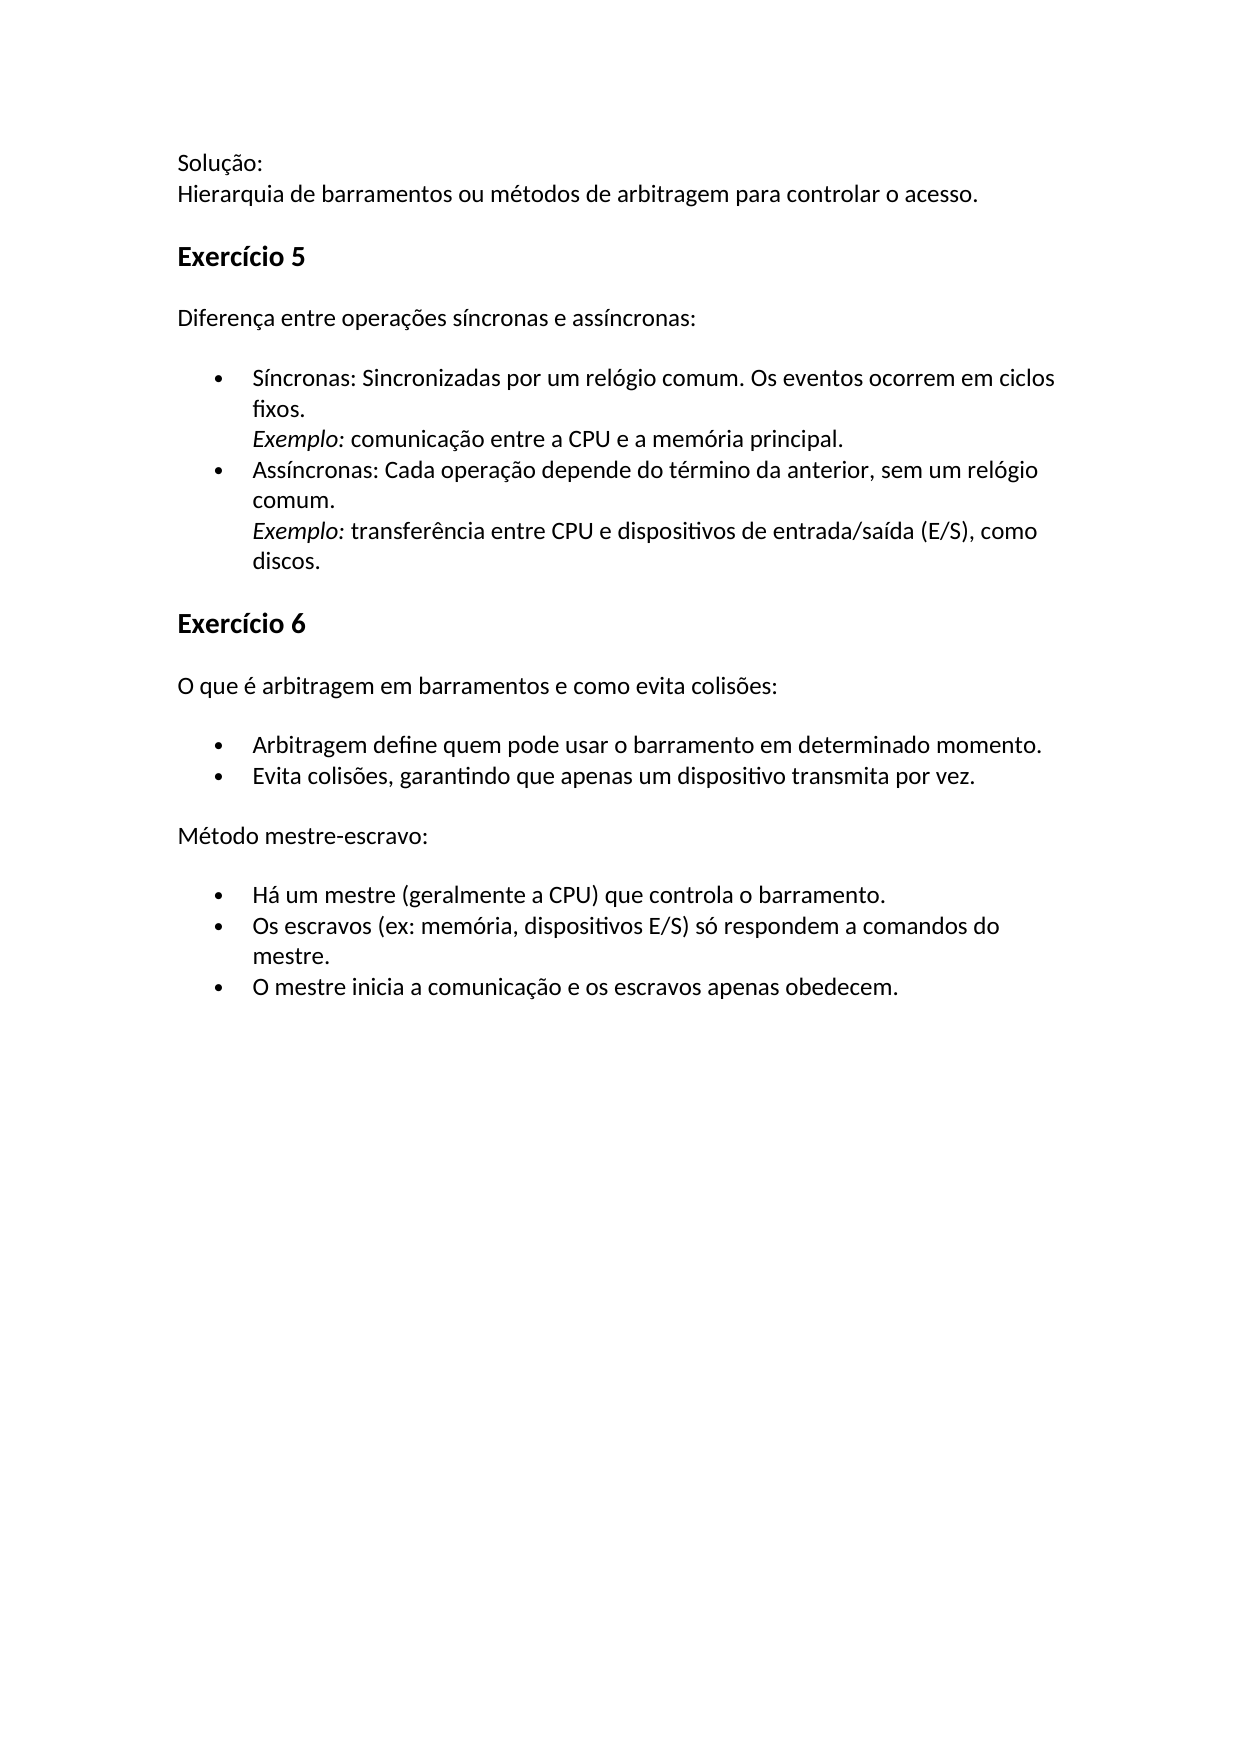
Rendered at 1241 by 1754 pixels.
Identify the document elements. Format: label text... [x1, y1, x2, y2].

text Solução: Hierarquia de barramentos ou métodos de arbitragem para controlar o acesso. [177, 148, 1063, 209]
text Exercício 5 [177, 238, 1063, 273]
list Há um mestre (geralmente a CPU) que controla o barramento. [215, 879, 1063, 910]
list Os escravos (ex: memória, dispositivos E/S) só respondem a comandos do mestre. [215, 910, 1063, 971]
text Exercício 6 [177, 605, 1063, 641]
list Arbitragem define quem pode usar o barramento em determinado momento. [215, 729, 1063, 760]
text Método mestre-escravo: [177, 820, 1063, 850]
list O mestre inicia a comunicação e os escravos apenas obedecem. [215, 971, 1063, 1002]
text O que é arbitragem em barramentos e como evita colisões: [177, 670, 1063, 700]
list Assíncronas: Cada operação depende do término da anterior, sem um relógio comum. Exemplo: transferência entre CPU e dispositivos de entrada/saída (E/S), como discos. [215, 454, 1063, 576]
list Síncronas: Sincronizadas por um relógio comum. Os eventos ocorrem em ciclos fixos. Exemplo: comunicação entre a CPU e a memória principal. [215, 362, 1063, 454]
list Evita colisões, garantindo que apenas um dispositivo transmita por vez. [215, 760, 1063, 791]
text Diferença entre operações síncronas e assíncronas: [177, 303, 1063, 333]
